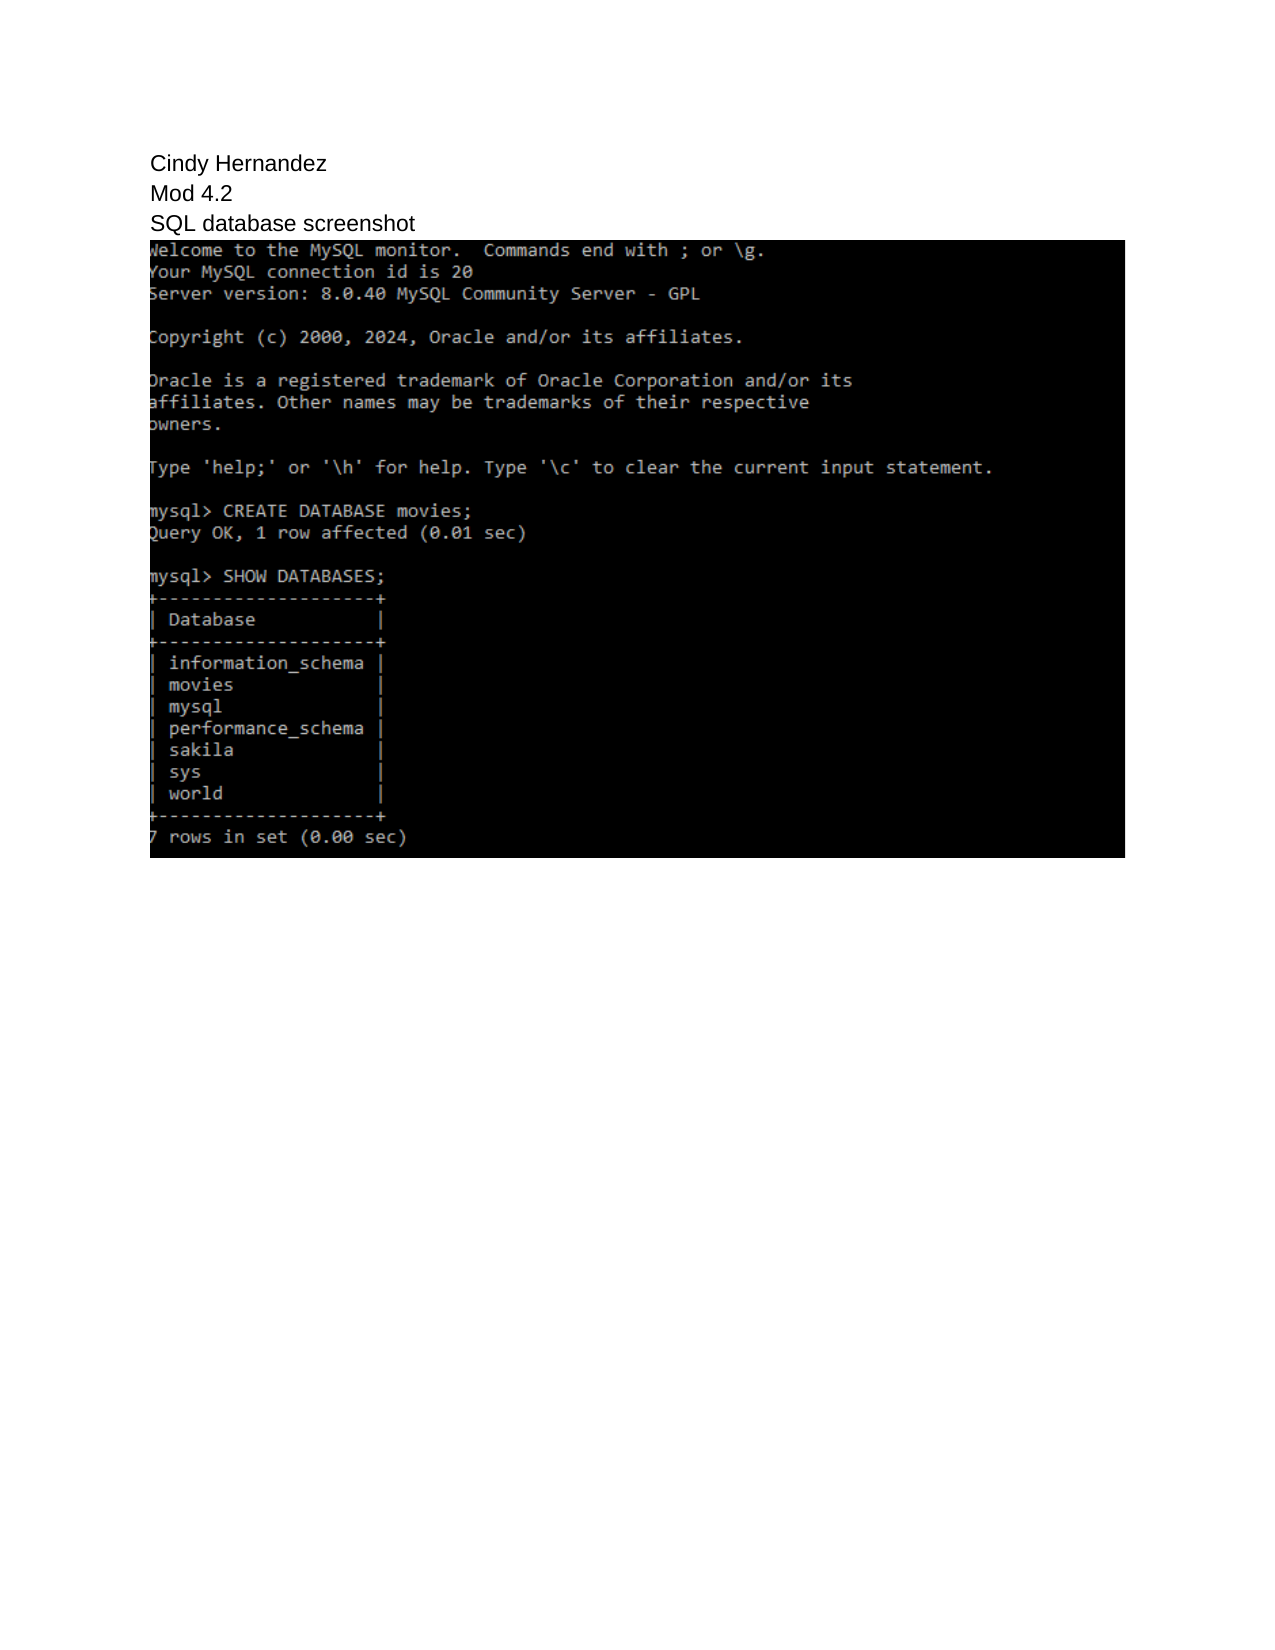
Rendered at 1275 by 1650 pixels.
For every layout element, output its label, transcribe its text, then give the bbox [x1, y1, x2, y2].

text Mod 4.2 [150, 180, 1125, 207]
picture [150, 240, 1125, 858]
text SQL database screenshot [150, 210, 1125, 237]
text Cindy Hernandez [150, 150, 1125, 176]
